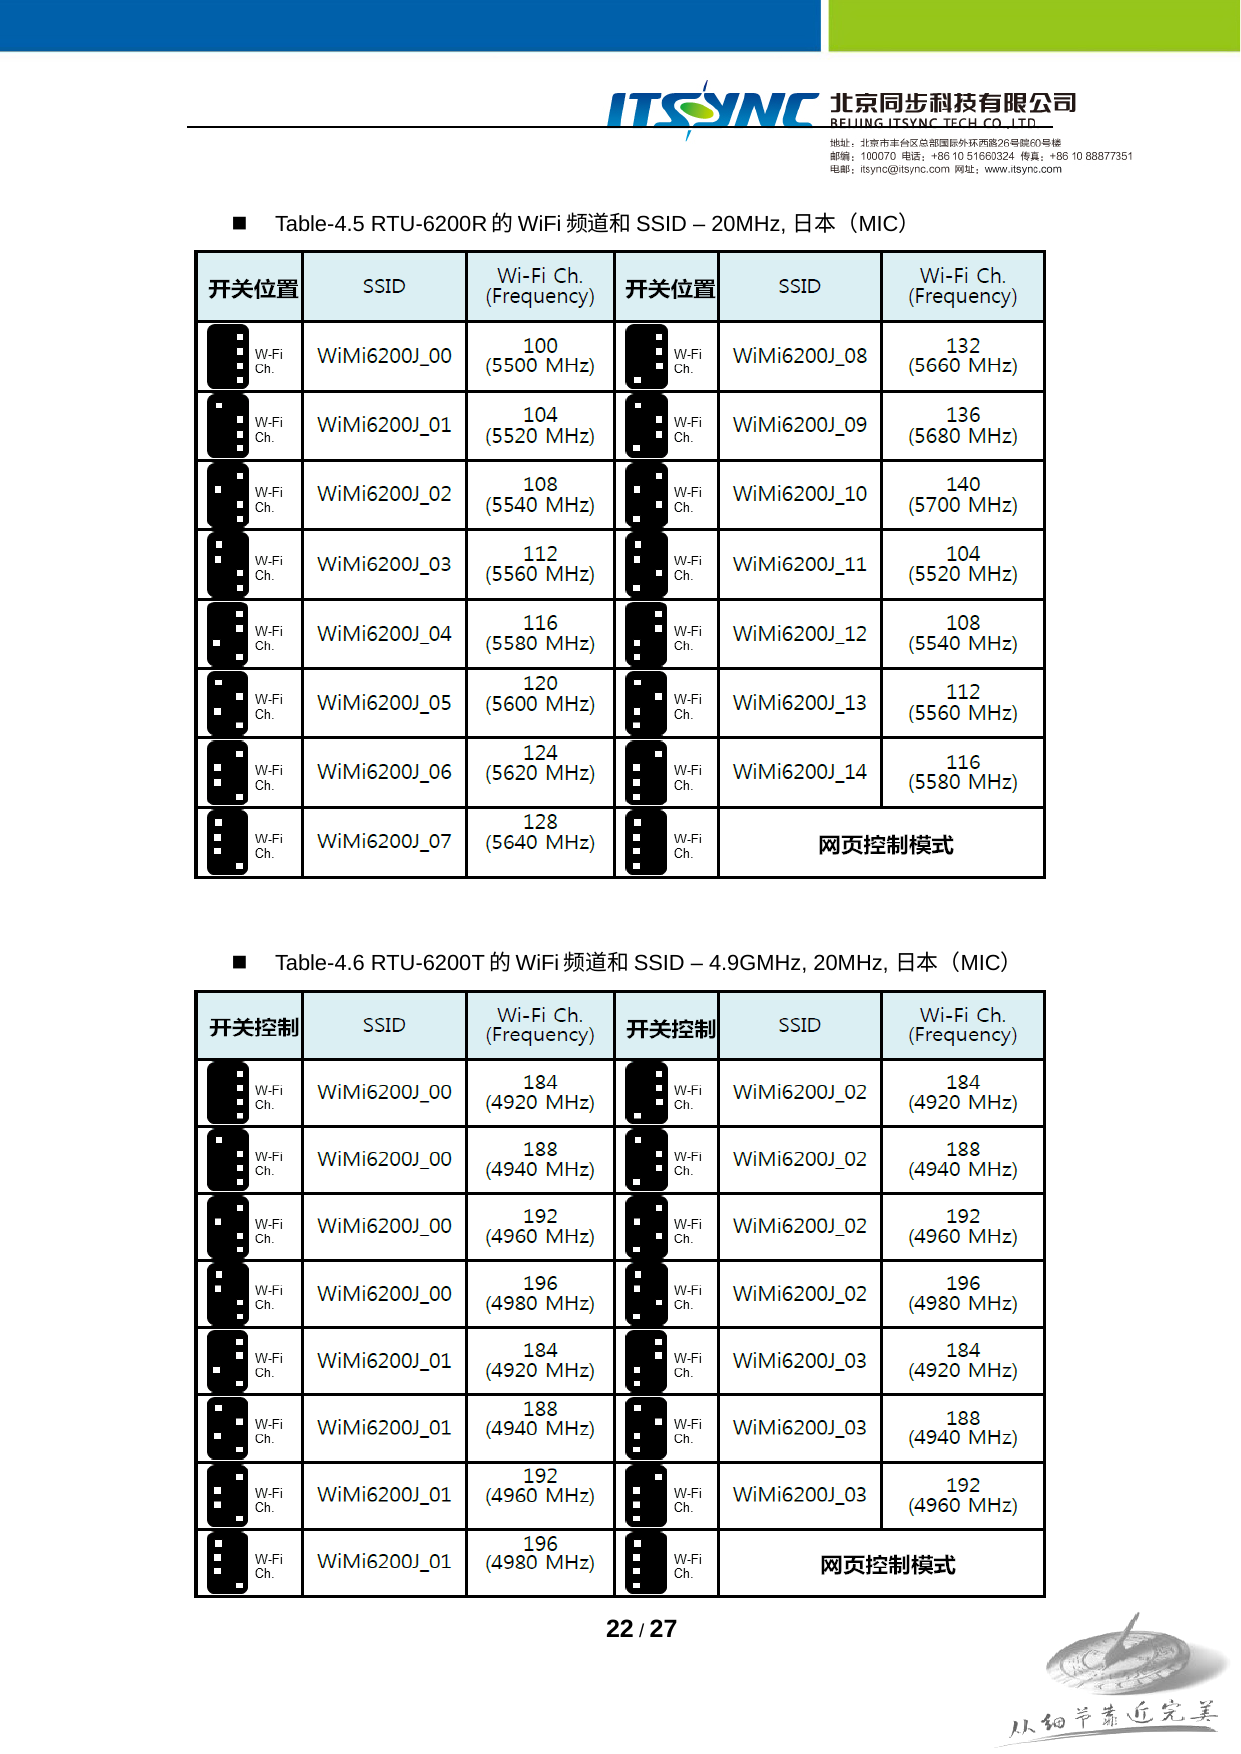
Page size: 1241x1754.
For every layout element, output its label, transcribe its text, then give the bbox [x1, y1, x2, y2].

picture [0, 0, 1241, 202]
picture [187, 986, 1053, 1601]
picture [187, 245, 1053, 882]
list Table-4.5 RTU-6200R的WiFi频道和SSID – 20MHz, 日本（MIC） [231, 140, 1053, 238]
list Table-4.6 RTU-6200T的WiFi频道和SSID – 4.9GMHz, 20MHz, 日本（MIC） [231, 944, 1053, 977]
